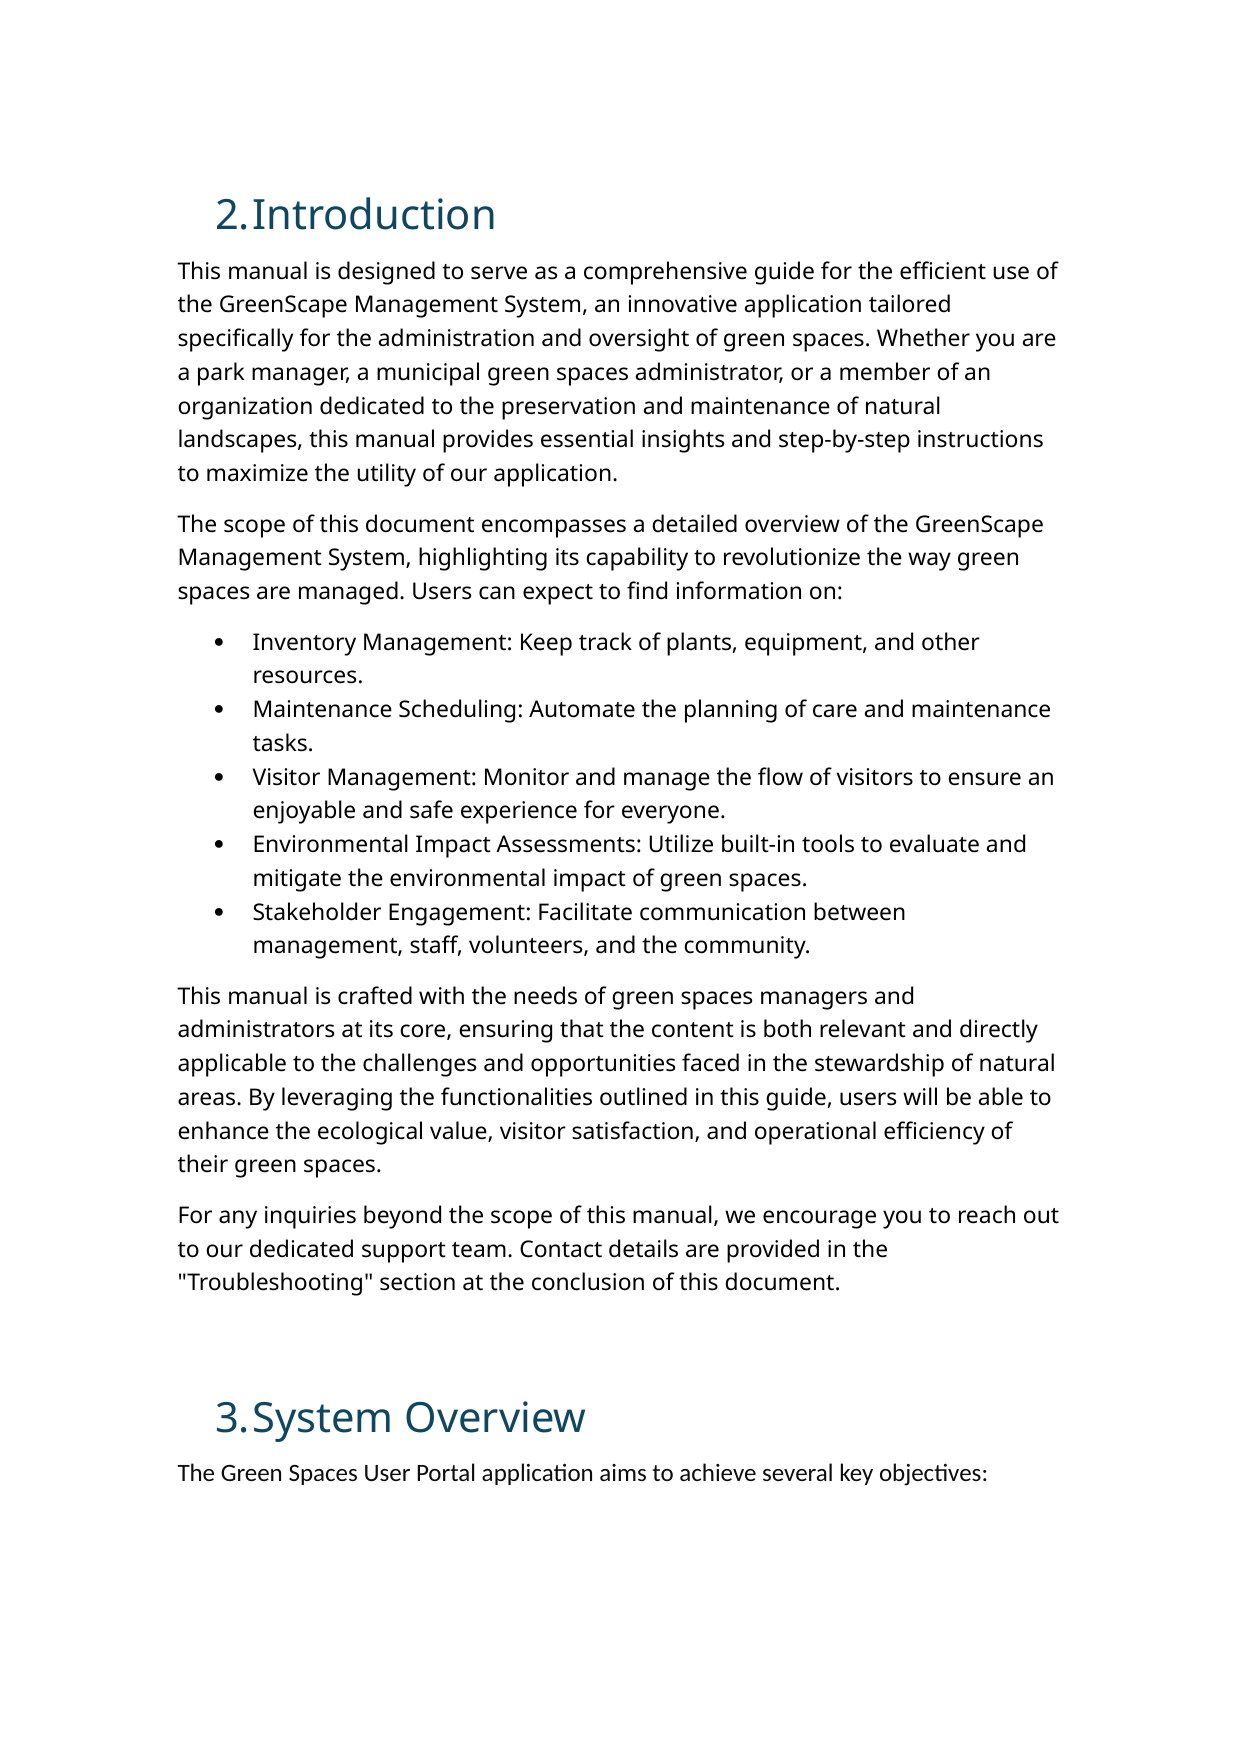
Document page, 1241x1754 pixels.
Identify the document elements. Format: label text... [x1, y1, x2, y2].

text This manual is crafted with the needs of green spaces managers and administrators at its core, ensuring that the content is both relevant and directly applicable to the challenges and opportunities faced in the stewardship of natural areas. By leveraging the functionalities outlined in this guide, users will be able to enhance the ecological value, visitor satisfaction, and operational efficiency of their green spaces. [177, 980, 1063, 1180]
list Visitor Management: Monitor and manage the flow of visitors to ensure an enjoyable and safe experience for everyone. [215, 761, 1063, 826]
subtitle Introduction [215, 185, 1063, 242]
list Environmental Impact Assessments: Utilize built-in tools to evaluate and mitigate the environmental impact of green spaces. [215, 828, 1063, 893]
list Stakeholder Engagement: Facilitate communication between management, staff, volunteers, and the community. [215, 896, 1063, 961]
text This manual is designed to serve as a comprehensive guide for the efficient use of the GreenScape Management System, an innovative application tailored specifically for the administration and oversight of green spaces. Whether you are a park manager, a municipal green spaces administrator, or a member of an organization dedicated to the preservation and maintenance of natural landscapes, this manual provides essential insights and step-by-step instructions to maximize the utility of our application. [177, 255, 1063, 488]
text The scope of this document encompasses a detailed overview of the GreenScape Management System, highlighting its capability to revolutionize the way green spaces are managed. Users can expect to find information on: [177, 508, 1063, 606]
text For any inquiries beyond the scope of this manual, we encourage you to reach out to our dedicated support team. Contact details are provided in the "Troubleshooting" section at the conclusion of this document. [177, 1199, 1063, 1298]
text The Green Spaces User Portal application aims to achieve several key objectives: [177, 1458, 1063, 1488]
subtitle System Overview [215, 1388, 1063, 1445]
list Inventory Management: Keep track of plants, equipment, and other resources. [215, 626, 1063, 691]
list Maintenance Scheduling: Automate the planning of care and maintenance tasks. [215, 693, 1063, 758]
